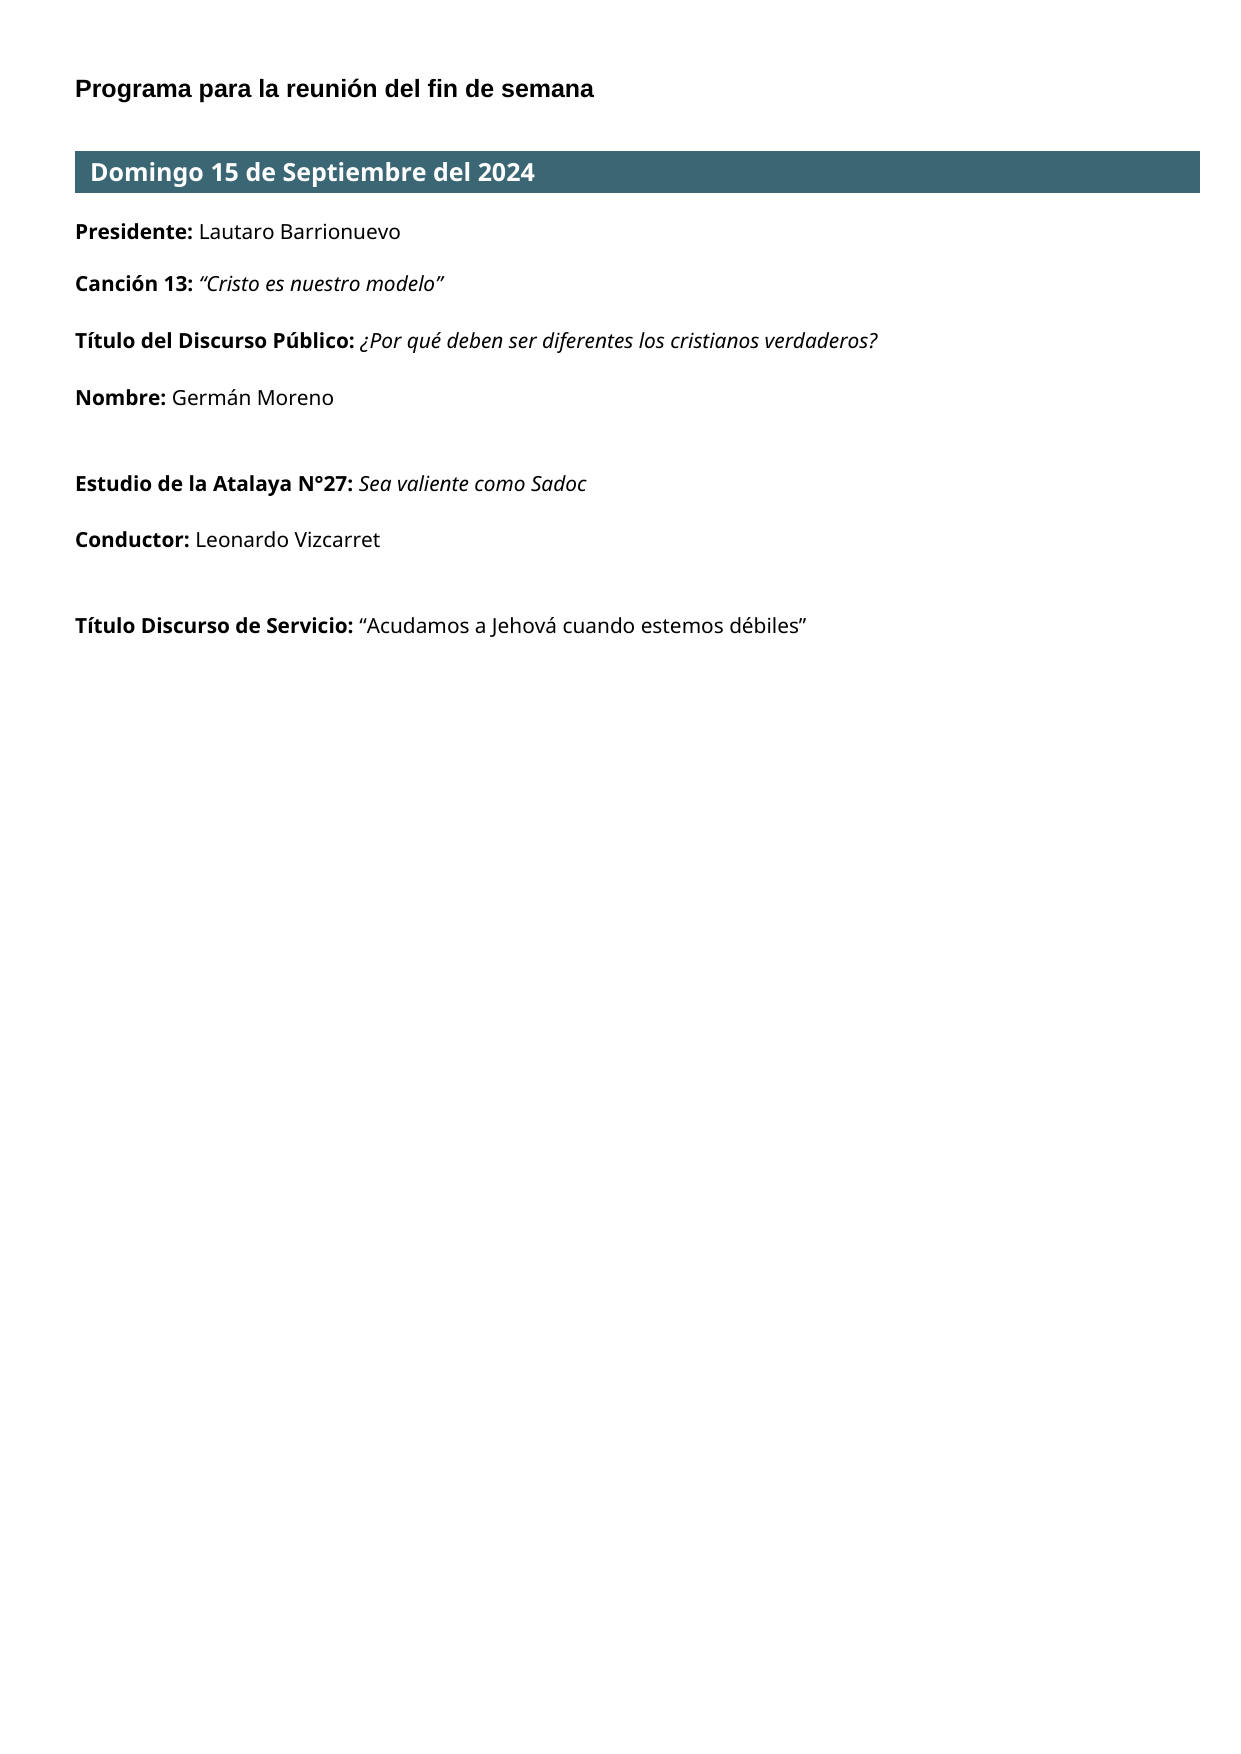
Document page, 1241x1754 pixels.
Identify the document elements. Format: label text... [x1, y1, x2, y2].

text Presidente: Lautaro Barrionuevo [75, 217, 1165, 246]
text Título del Discurso Público: ¿Por qué deben ser diferentes los cristianos verdaderos? [75, 326, 1165, 355]
table_header Domingo 15 de Septiembre del 2024 [75, 151, 1200, 193]
text Estudio de la Atalaya N°27: Sea valiente como Sadoc [75, 469, 1165, 497]
text Nombre: Germán Moreno [75, 383, 1165, 412]
text Canción 13: “Cristo es nuestro modelo” [75, 269, 1165, 298]
text Título Discurso de Servicio: “Acudamos a Jehová cuando estemos débiles” [75, 611, 1165, 639]
text Conductor: Leonardo Vizcarret [75, 526, 1165, 554]
